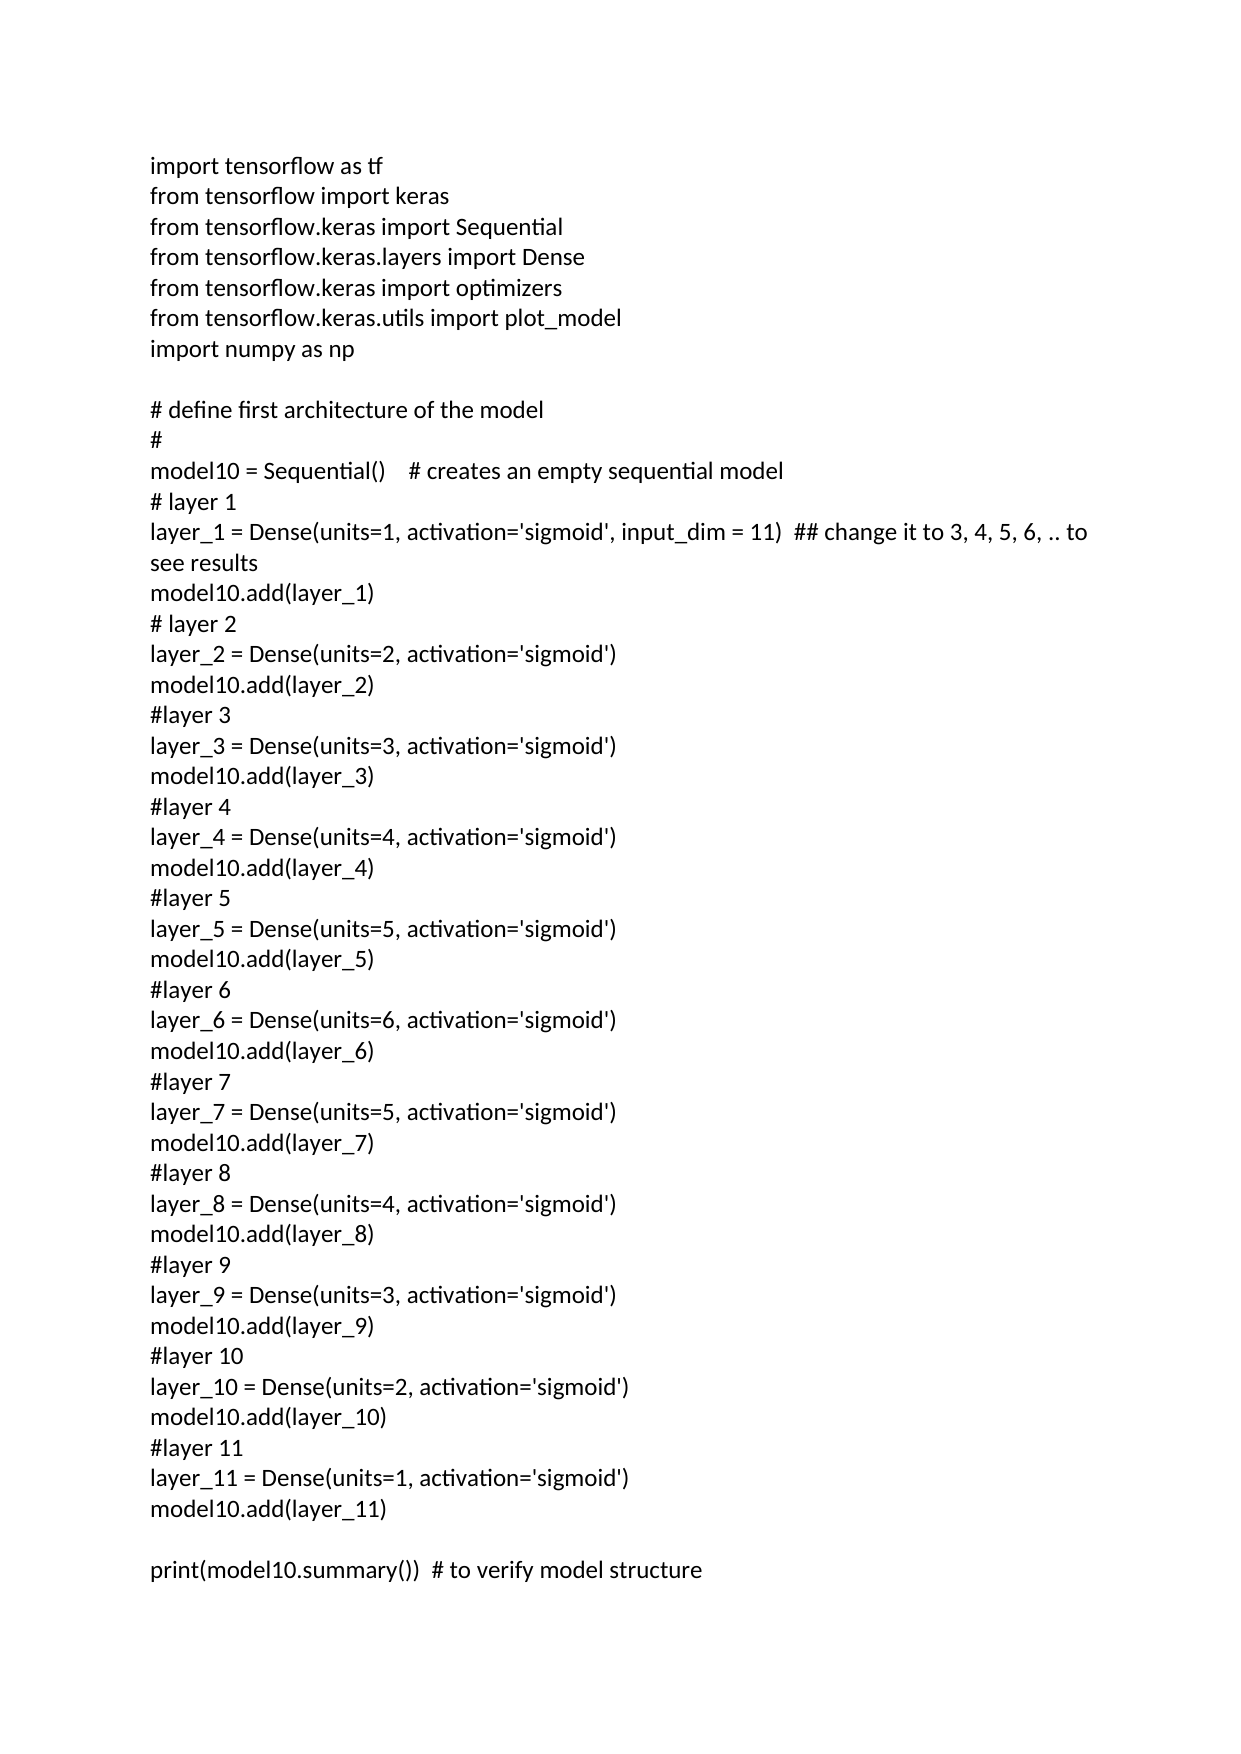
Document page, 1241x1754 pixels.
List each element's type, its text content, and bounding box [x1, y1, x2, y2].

text layer_1 = Dense(units=1, activation='sigmoid', input_dim = 11) ## change it to 3, 4, 5, 6, .. to see results [150, 516, 1090, 577]
text #layer 5 [150, 882, 1090, 913]
text print(model10.summary()) # to verify model structure [150, 1554, 1090, 1584]
text layer_8 = Dense(units=4, activation='sigmoid') [150, 1188, 1090, 1218]
text import numpy as np [150, 333, 1090, 364]
text layer_11 = Dense(units=1, activation='sigmoid') [150, 1462, 1090, 1493]
text layer_7 = Dense(units=5, activation='sigmoid') [150, 1096, 1090, 1127]
text #layer 9 [150, 1249, 1090, 1279]
text #layer 3 [150, 699, 1090, 730]
text #layer 7 [150, 1066, 1090, 1096]
text model10.add(layer_6) [150, 1035, 1090, 1066]
text from tensorflow import keras [150, 181, 1090, 211]
text layer_2 = Dense(units=2, activation='sigmoid') [150, 638, 1090, 669]
text # layer 2 [150, 608, 1090, 638]
text model10.add(layer_10) [150, 1401, 1090, 1432]
text model10.add(layer_7) [150, 1127, 1090, 1157]
text # layer 1 [150, 486, 1090, 516]
text import tensorflow as tf [150, 150, 1090, 181]
text layer_3 = Dense(units=3, activation='sigmoid') [150, 730, 1090, 760]
text layer_10 = Dense(units=2, activation='sigmoid') [150, 1371, 1090, 1401]
text model10.add(layer_1) [150, 577, 1090, 608]
text model10.add(layer_2) [150, 669, 1090, 699]
text layer_6 = Dense(units=6, activation='sigmoid') [150, 1004, 1090, 1035]
text layer_5 = Dense(units=5, activation='sigmoid') [150, 913, 1090, 943]
text model10.add(layer_5) [150, 943, 1090, 974]
text layer_9 = Dense(units=3, activation='sigmoid') [150, 1279, 1090, 1310]
text from tensorflow.keras.layers import Dense [150, 242, 1090, 272]
text from tensorflow.keras import Sequential [150, 211, 1090, 242]
text model10.add(layer_9) [150, 1310, 1090, 1340]
text model10.add(layer_8) [150, 1218, 1090, 1249]
text #layer 11 [150, 1432, 1090, 1462]
text model10.add(layer_11) [150, 1493, 1090, 1523]
text #layer 4 [150, 791, 1090, 821]
text # define first architecture of the model [150, 394, 1090, 425]
text #layer 6 [150, 974, 1090, 1004]
text model10.add(layer_3) [150, 760, 1090, 791]
text layer_4 = Dense(units=4, activation='sigmoid') [150, 821, 1090, 852]
text model10 = Sequential() # creates an empty sequential model [150, 455, 1090, 486]
text # [150, 425, 1090, 455]
text model10.add(layer_4) [150, 852, 1090, 882]
text from tensorflow.keras import optimizers [150, 272, 1090, 303]
text #layer 8 [150, 1157, 1090, 1188]
text #layer 10 [150, 1340, 1090, 1371]
text from tensorflow.keras.utils import plot_model [150, 303, 1090, 333]
